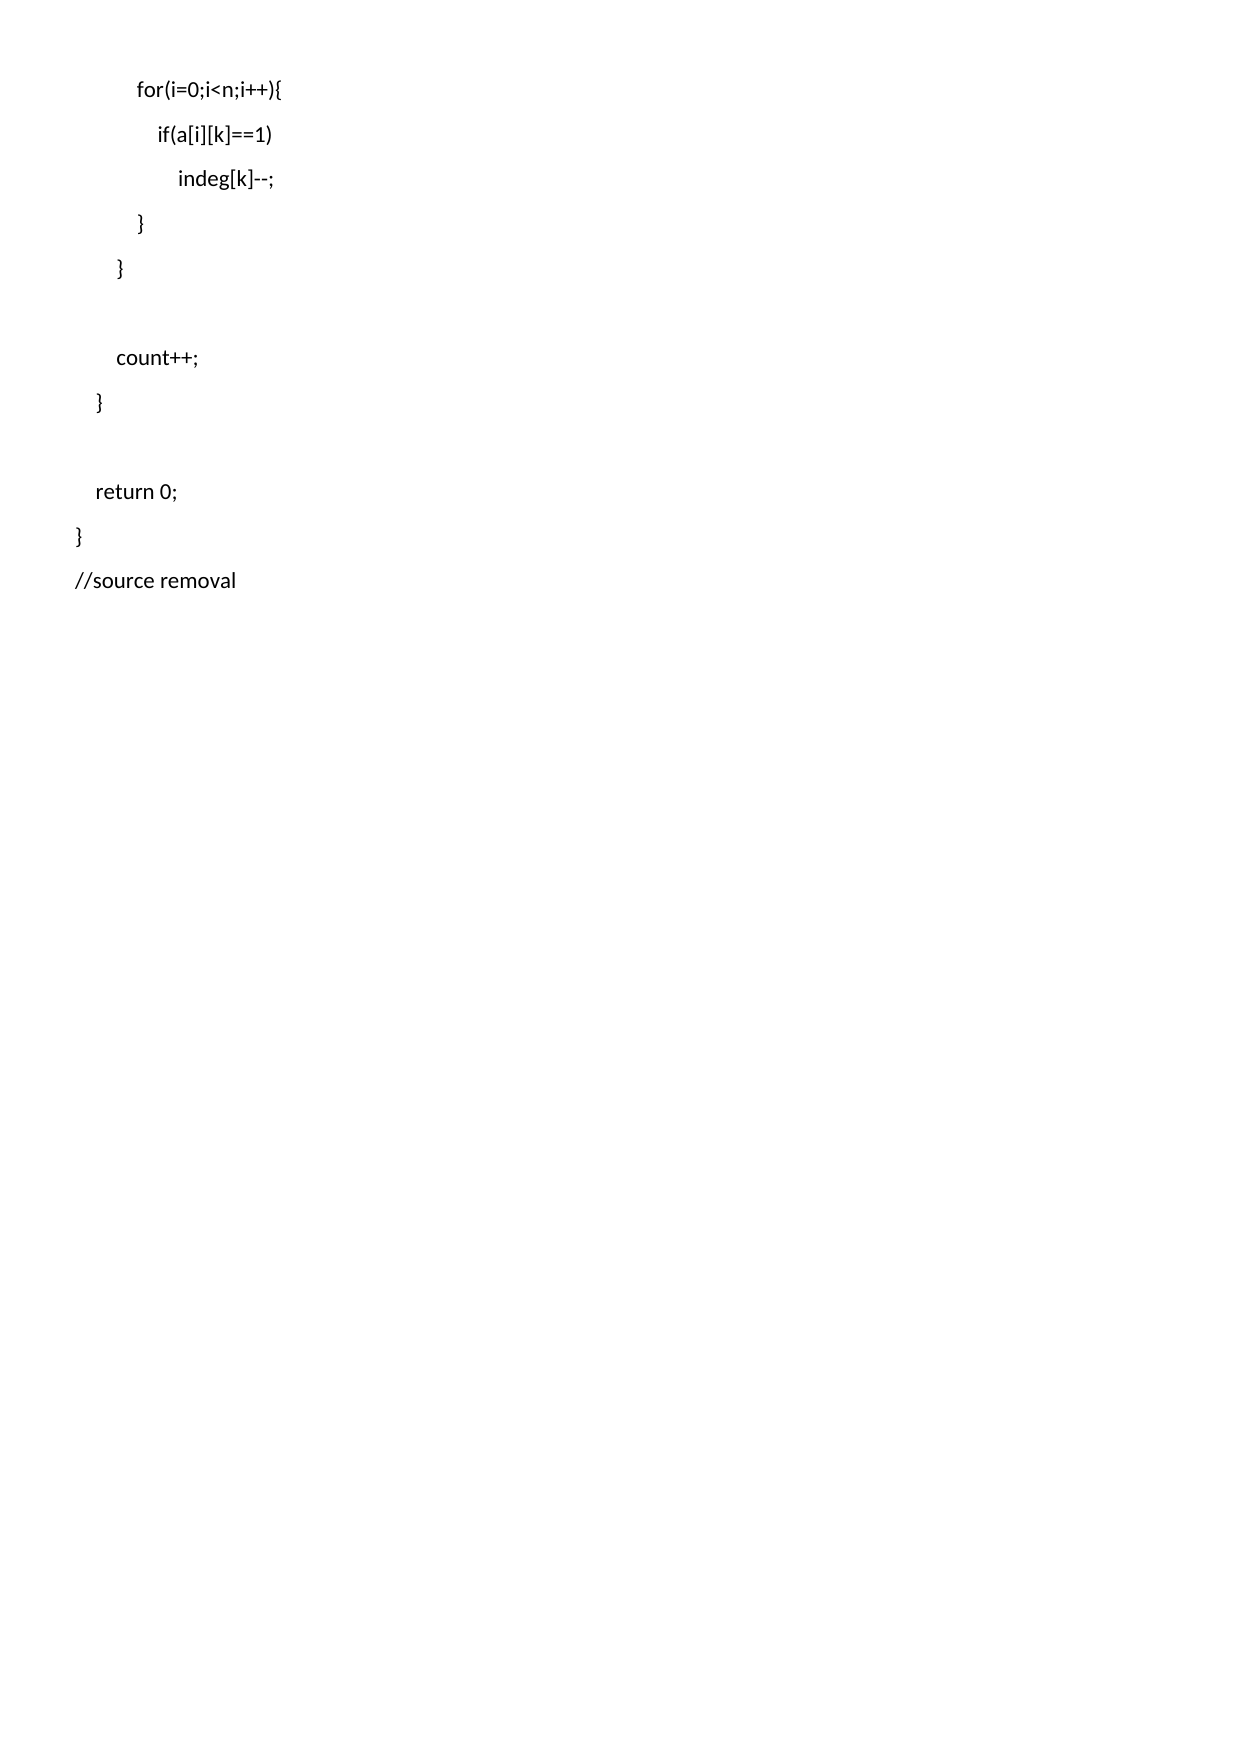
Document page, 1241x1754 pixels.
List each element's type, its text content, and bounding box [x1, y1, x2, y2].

text count++; [75, 343, 1165, 371]
text //source removal [75, 567, 1165, 594]
text indeg[k]--; [75, 164, 1165, 192]
text } [75, 254, 1165, 282]
text for(i=0;i<n;i++){ [75, 75, 1165, 103]
text } [75, 388, 1165, 416]
text if(a[i][k]==1) [75, 120, 1165, 148]
text } [75, 522, 1165, 550]
text return 0; [75, 477, 1165, 505]
text } [75, 209, 1165, 237]
